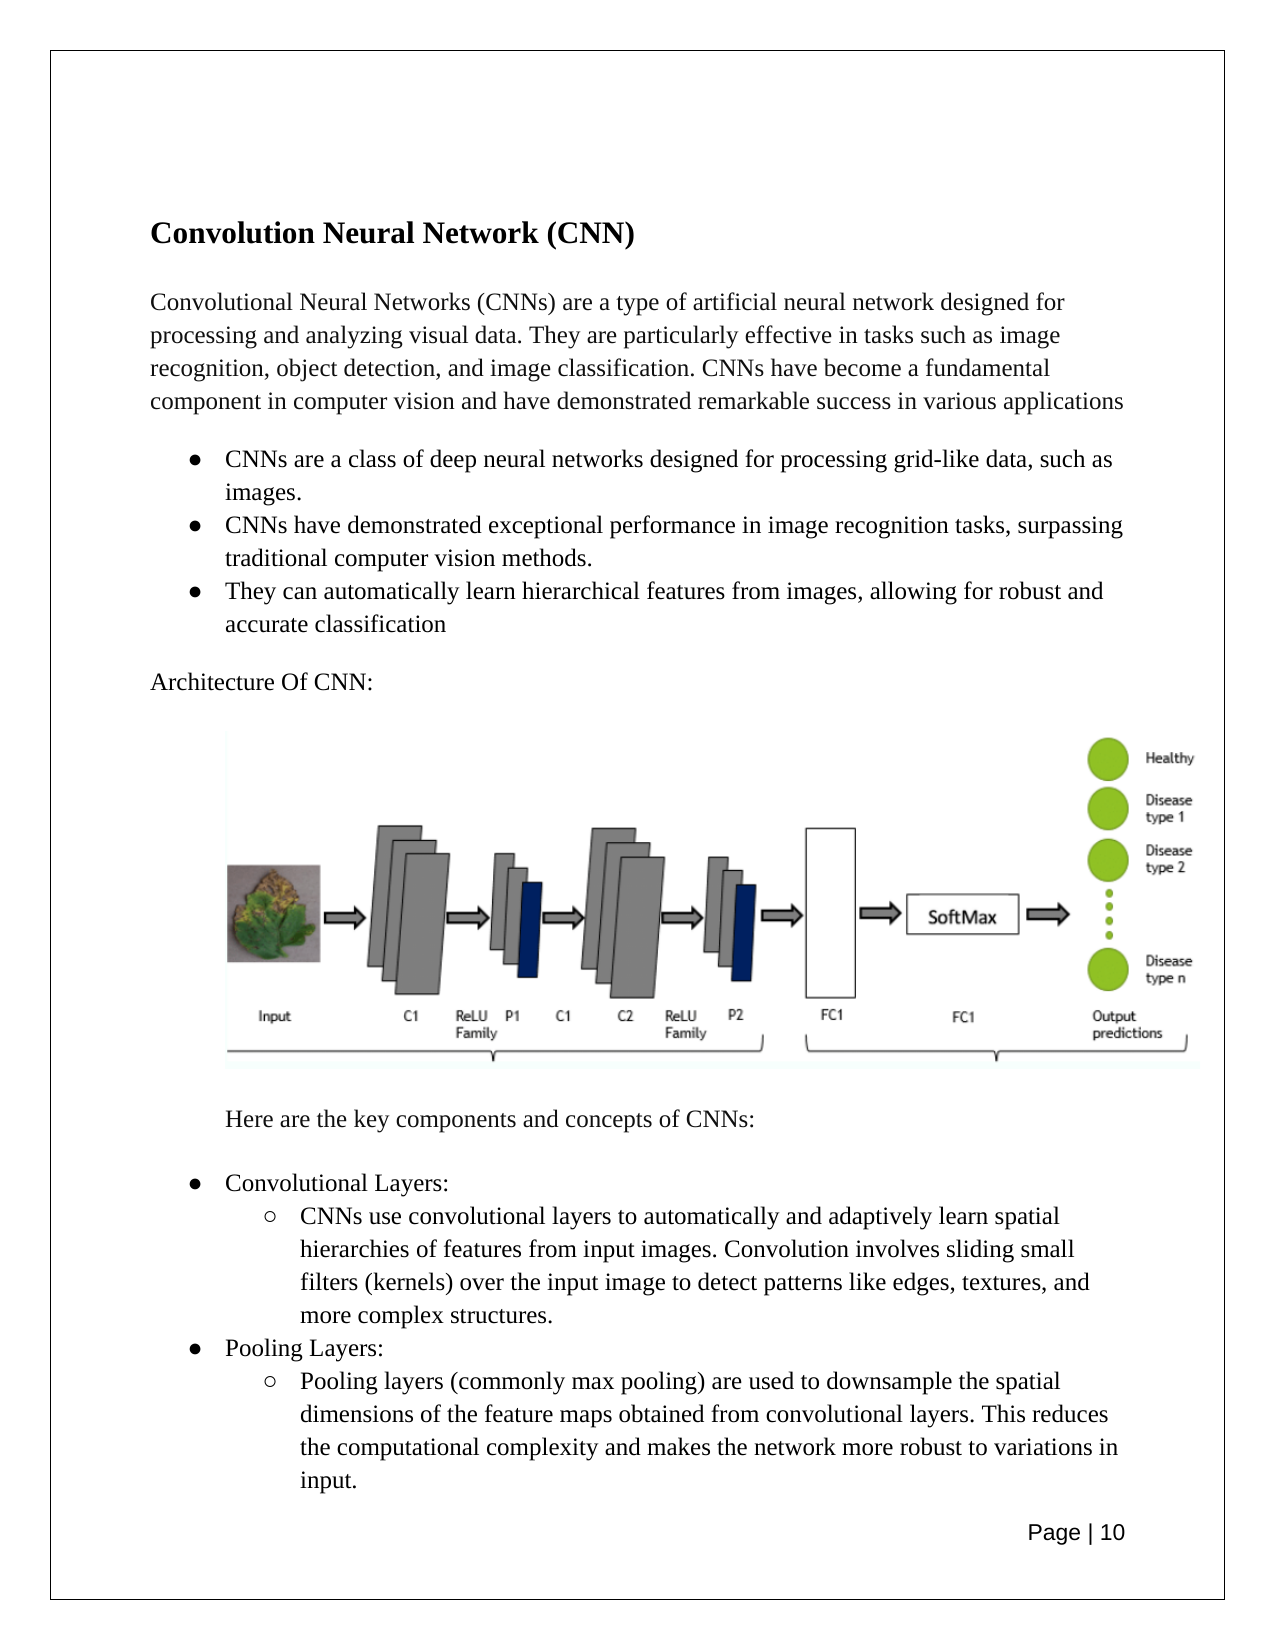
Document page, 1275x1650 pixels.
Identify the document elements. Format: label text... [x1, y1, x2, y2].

picture [225, 731, 1200, 1069]
text Convolution Neural Network (CNN) [150, 214, 1125, 250]
text Convolutional Neural Networks (CNNs) are a type of artificial neural network designed for processing and analyzing visual data. They are particularly effective in tasks such as image recognition, object detection, and image classification. CNNs have become a fundamental component in computer vision and have demonstrated remarkable success in various applications [150, 287, 1125, 414]
list CNNs have demonstrated exceptional performance in image recognition tasks, surpassing traditional computer vision methods. [187, 510, 1125, 572]
list Pooling Layers: [187, 1333, 1125, 1362]
text Architecture Of CNN: [150, 667, 1125, 696]
list Pooling layers (commonly max pooling) are used to downsample the spatial dimensions of the feature maps obtained from convolutional layers. This reduces the computational complexity and makes the network more robust to variations in input. [262, 1366, 1125, 1494]
list CNNs are a class of deep neural networks designed for processing grid-like data, such as images. [187, 444, 1125, 506]
list They can automatically learn hierarchical features from images, allowing for robust and accurate classification [187, 576, 1125, 638]
list Convolutional Layers: [187, 1168, 1125, 1197]
text Here are the key components and concepts of CNNs: [225, 1104, 1125, 1133]
list CNNs use convolutional layers to automatically and adaptively learn spatial hierarchies of features from input images. Convolution involves sliding small filters (kernels) over the input image to detect patterns like edges, textures, and more complex structures. [262, 1201, 1125, 1329]
